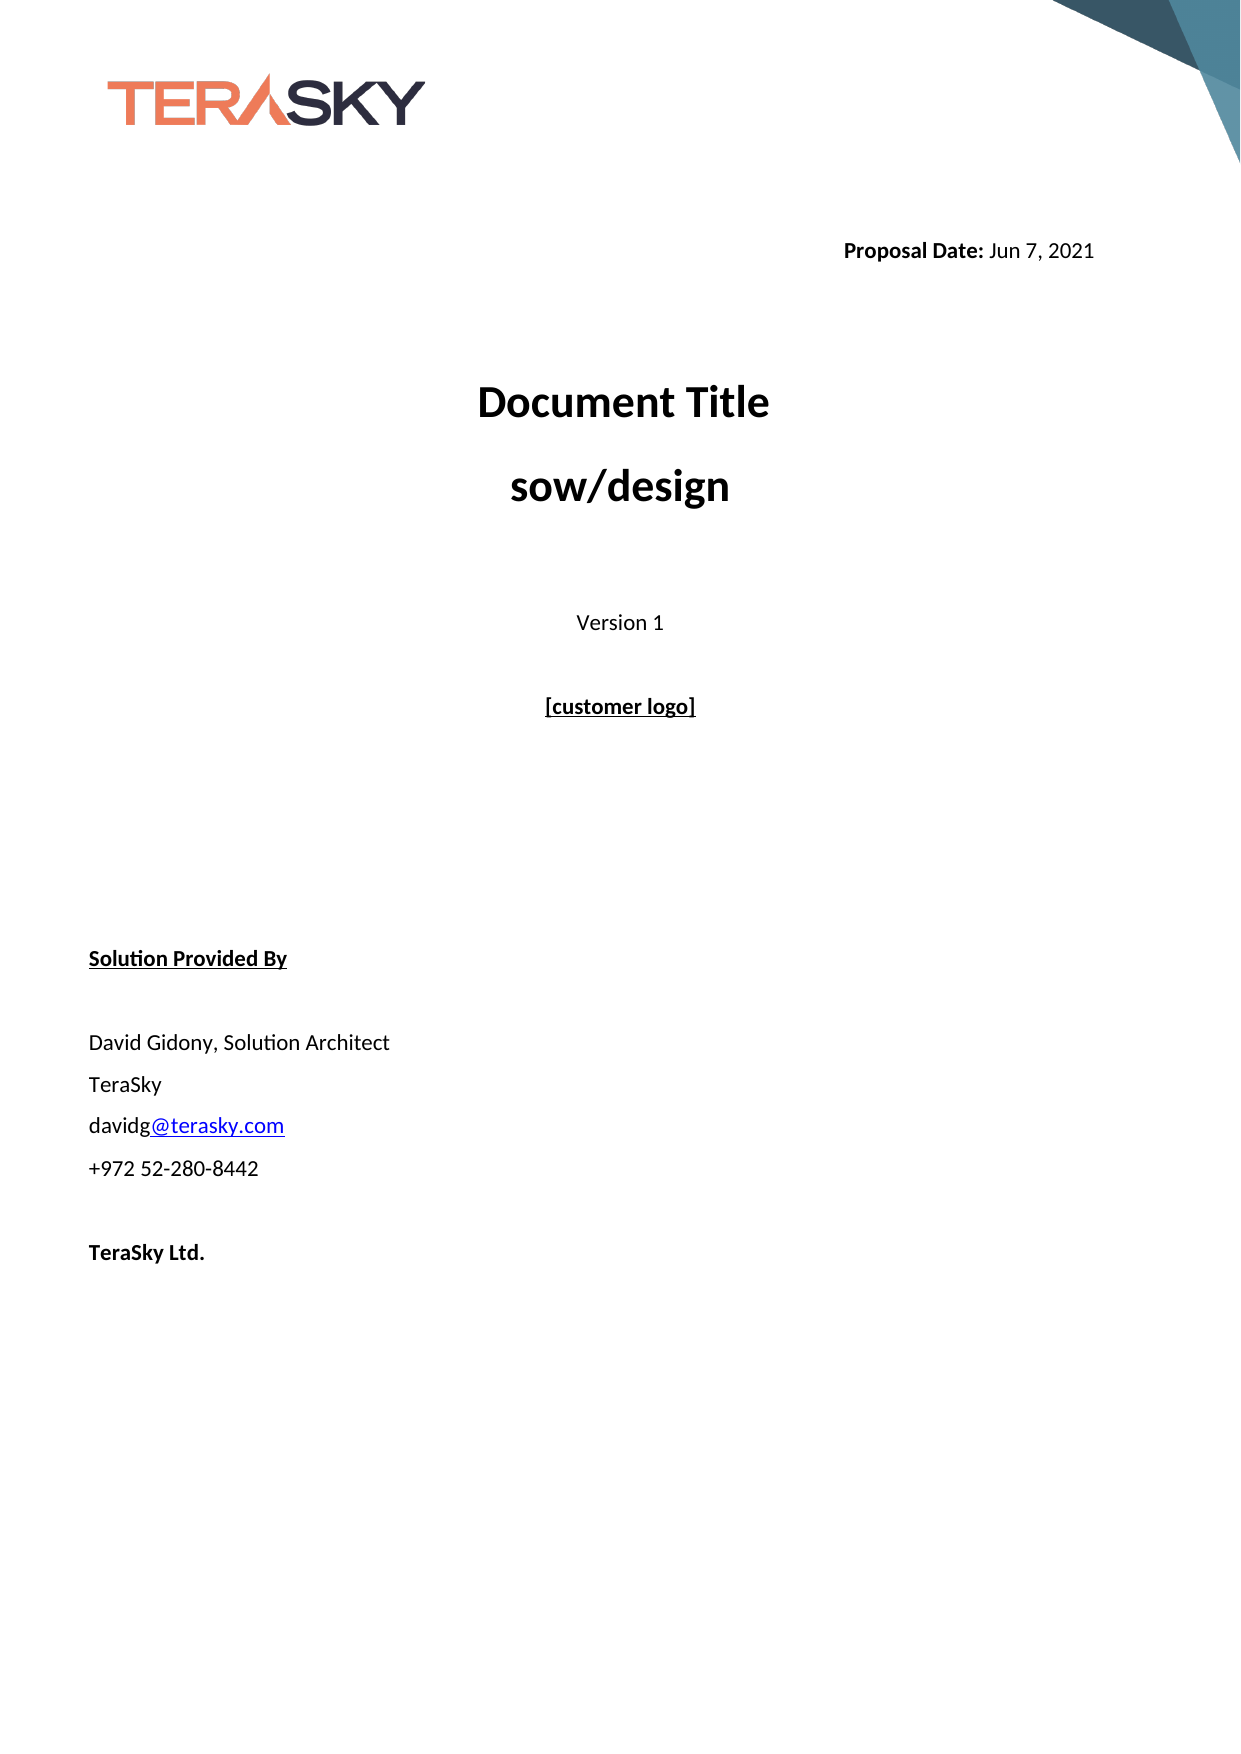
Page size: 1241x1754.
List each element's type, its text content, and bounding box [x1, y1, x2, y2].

text Solution Provided By [89, 944, 1152, 1014]
text +972 52-280-8442 [89, 1154, 1152, 1182]
text TeraSky [89, 1070, 1152, 1098]
text Proposal Date: Jun 7, 2021 [98, 236, 1152, 264]
text Version 1 [89, 608, 1152, 636]
text davidg@terasky.com [89, 1112, 1152, 1140]
picture [107, 73, 426, 126]
text Document Title sow/design [89, 373, 1152, 513]
text David Gidony, Solution Architect [89, 1028, 1152, 1056]
text [customer logo] [89, 692, 1152, 720]
text TeraSky Ltd. [89, 1238, 1152, 1266]
picture [1052, 0, 1241, 165]
